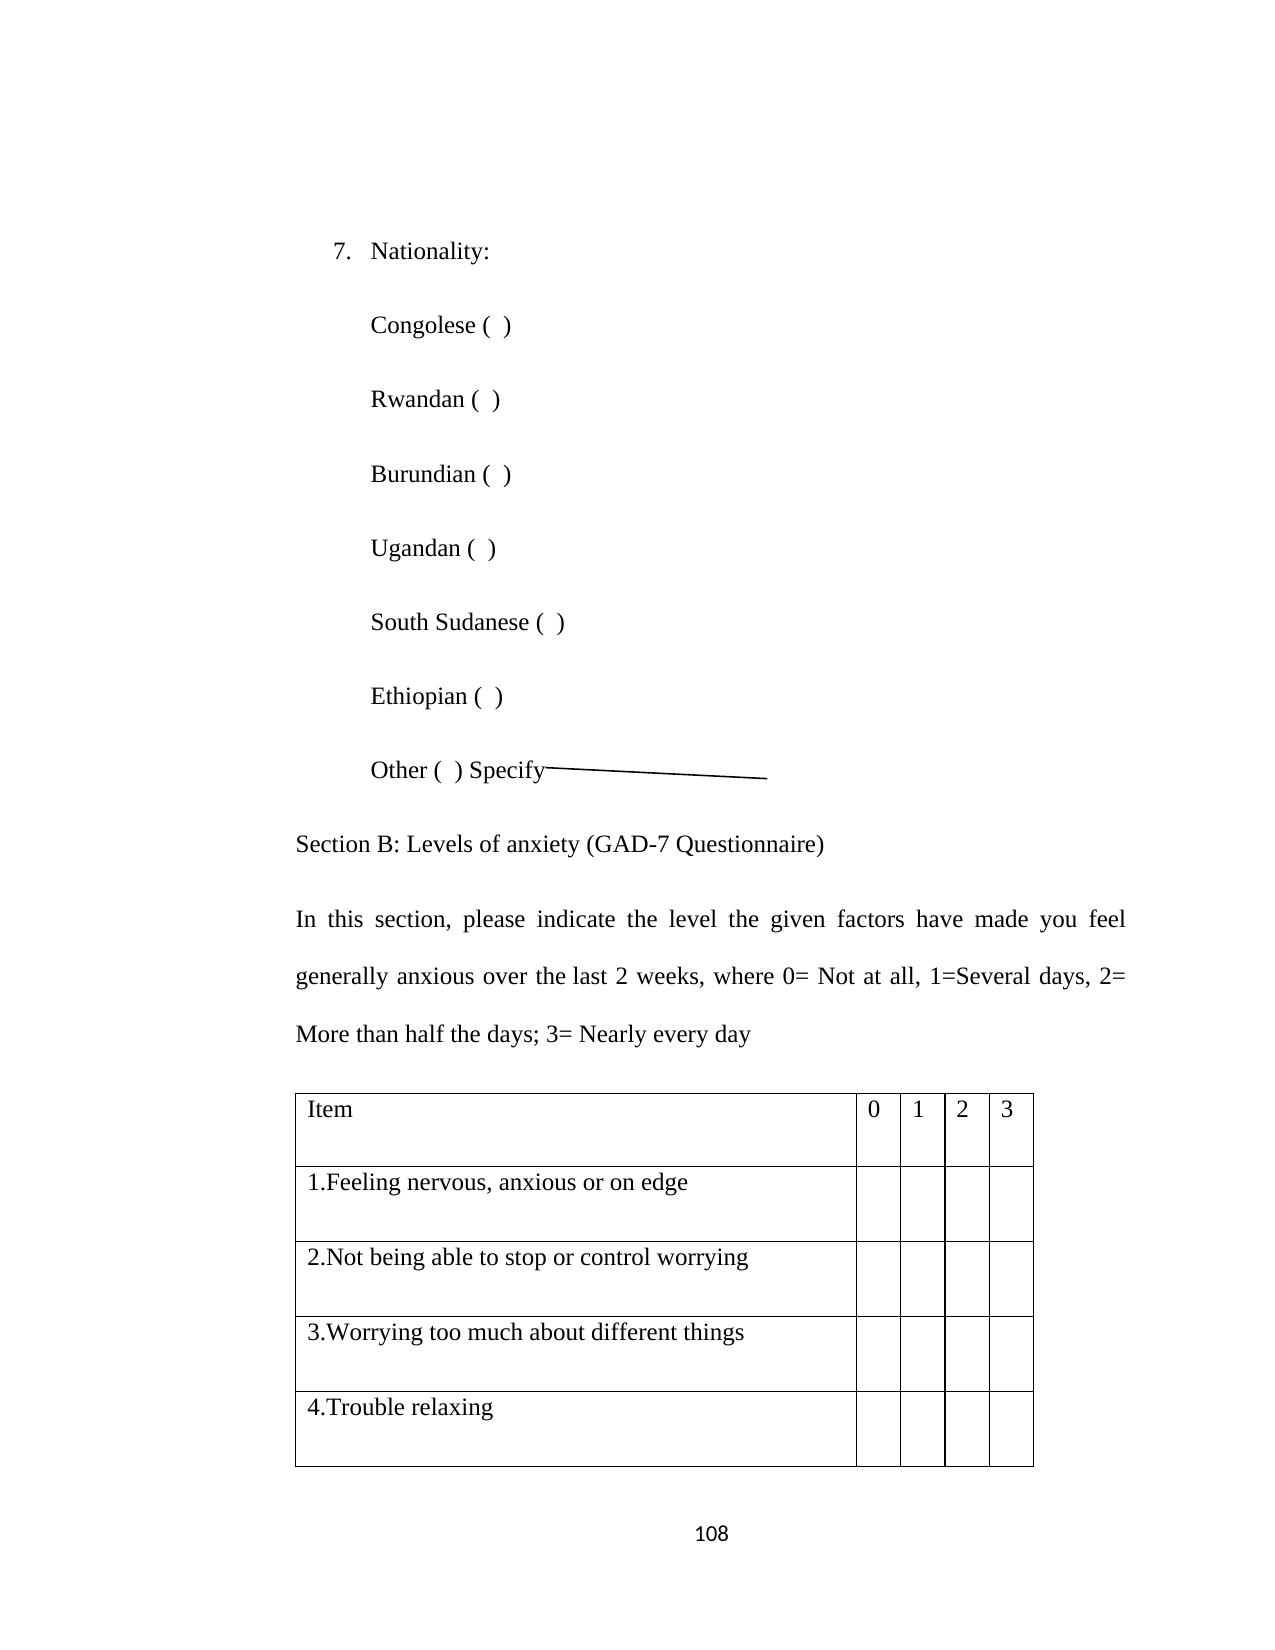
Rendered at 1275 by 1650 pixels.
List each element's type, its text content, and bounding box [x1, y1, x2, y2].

table_cell [990, 1167, 1033, 1241]
text In this section, please indicate the level the given factors have made you feel generally anxious over the last 2 weeks, where 0= Not at all, 1=Several days, 2= More than half the days; 3= Nearly every day [295, 904, 1127, 1047]
table_cell [901, 1392, 944, 1466]
table_cell [857, 1167, 900, 1241]
text Rwandan ( ) [370, 384, 1127, 413]
table_cell 3.Worrying too much about different things [296, 1317, 856, 1391]
table_cell [857, 1242, 900, 1316]
table_cell [946, 1242, 989, 1316]
list Nationality: [333, 236, 1127, 265]
text South Sudanese ( ) [370, 607, 1127, 636]
table_header Item [296, 1094, 856, 1166]
table_cell [946, 1392, 989, 1466]
table_cell [901, 1317, 944, 1391]
text Ethiopian ( ) [370, 681, 1127, 710]
table_header 2 [946, 1094, 989, 1166]
table_cell [946, 1167, 989, 1241]
table_cell 1.Feeling nervous, anxious or on edge [296, 1167, 856, 1241]
table_header 1 [901, 1094, 944, 1166]
table_cell [990, 1392, 1033, 1466]
table_header 3 [990, 1094, 1033, 1166]
text Section B: Levels of anxiety (GAD-7 Questionnaire) [295, 829, 1127, 858]
table_cell [990, 1317, 1033, 1391]
table_header 0 [857, 1094, 900, 1166]
table_cell [990, 1242, 1033, 1316]
table_cell [857, 1317, 900, 1391]
table_cell [946, 1317, 989, 1391]
table_cell [901, 1242, 944, 1316]
table_cell [857, 1392, 900, 1466]
text Ugandan ( ) [370, 533, 1127, 562]
table_cell 2.Not being able to stop or control worrying [296, 1242, 856, 1316]
text Congolese ( ) [370, 310, 1127, 339]
table_cell 4.Trouble relaxing [296, 1392, 856, 1466]
table_cell [901, 1167, 944, 1241]
text Other ( ) Specify [370, 755, 1127, 784]
text Burundian ( ) [370, 459, 1127, 487]
